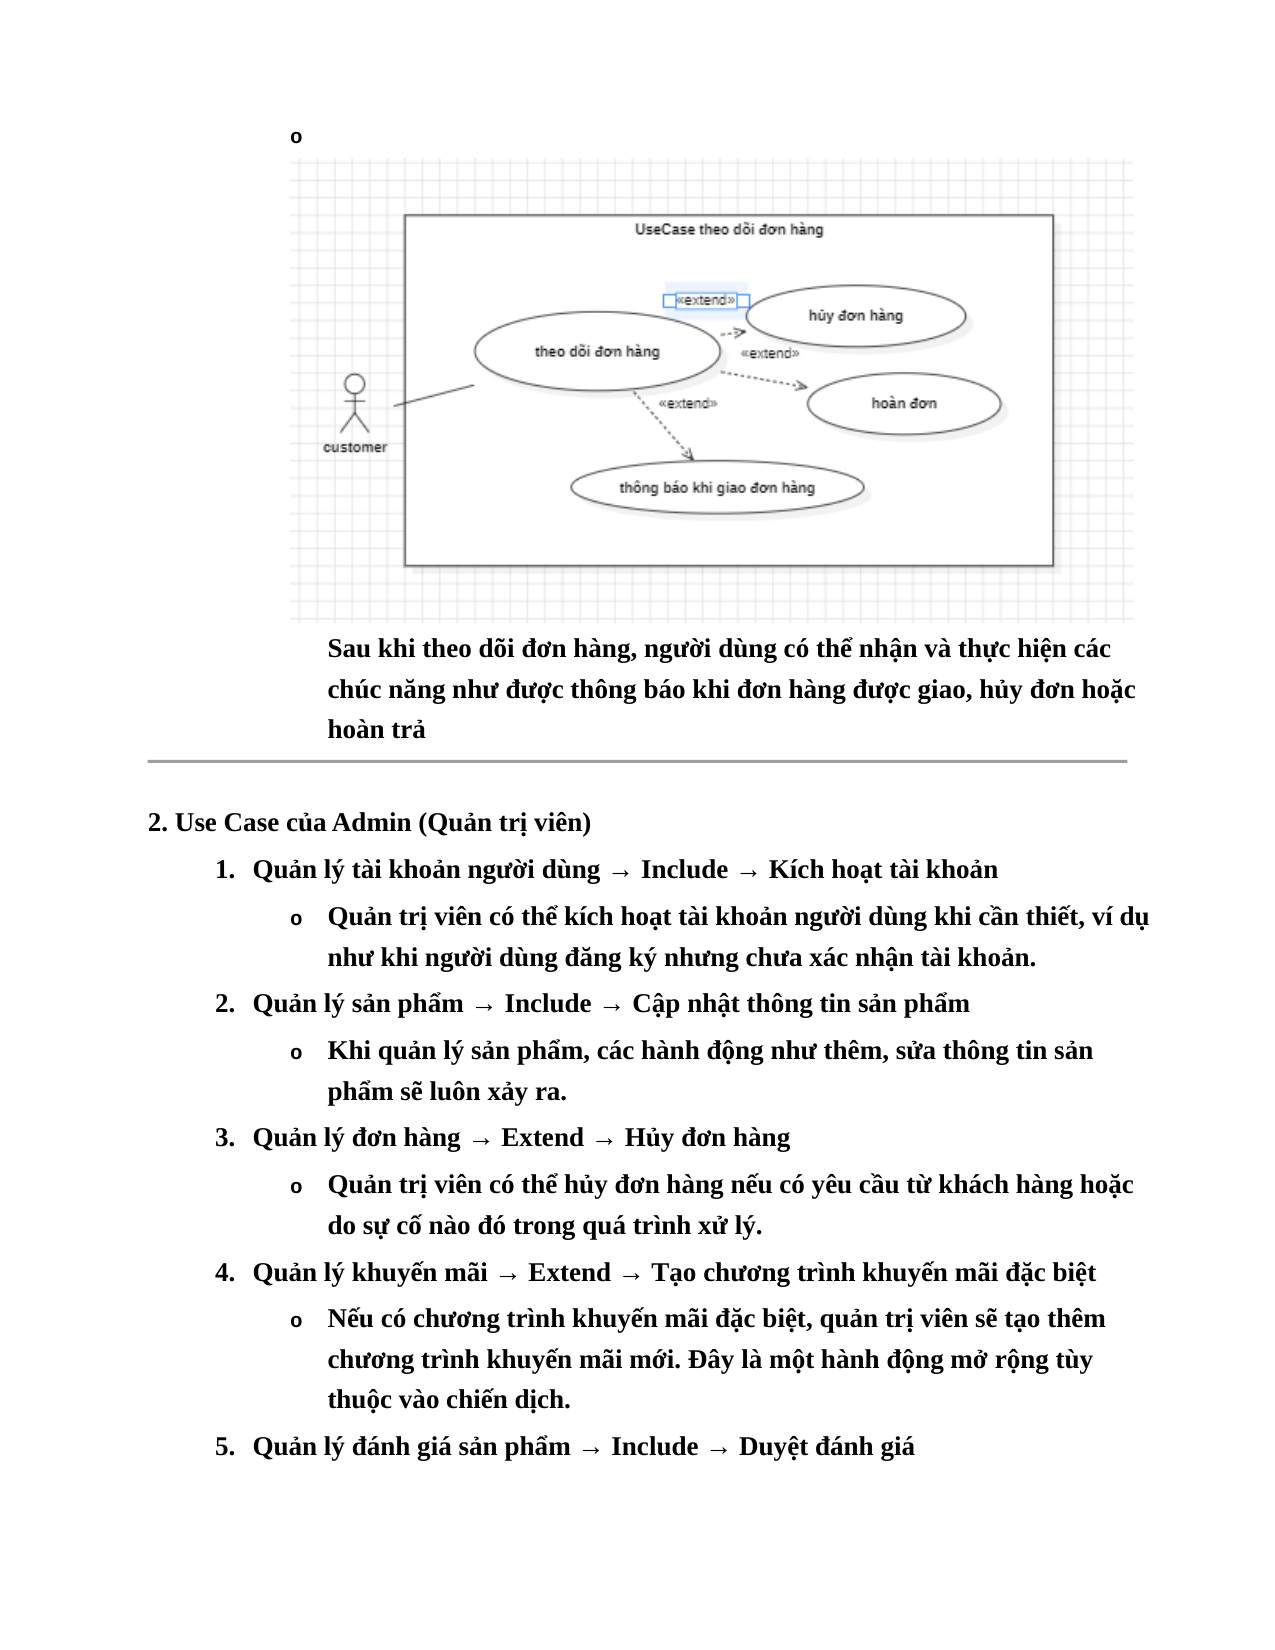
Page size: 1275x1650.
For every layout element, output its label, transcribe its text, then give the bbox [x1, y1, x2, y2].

list Quản trị viên có thể kích hoạt tài khoản người dùng khi cần thiết, ví dụ như khi người dùng đăng ký nhưng chưa xác nhận tài khoản. [290, 900, 1157, 972]
list Quản lý đánh giá sản phẩm → Include → Duyệt đánh giá [215, 1430, 1157, 1461]
list Khi quản lý sản phẩm, các hành động như thêm, sửa thông tin sản phẩm sẽ luôn xảy ra. [290, 1034, 1157, 1106]
list Quản lý tài khoản người dùng → Include → Kích hoạt tài khoản [215, 853, 1157, 884]
text 2. Use Case của Admin (Quản trị viên) [148, 806, 1157, 838]
picture [289, 158, 1134, 623]
list Quản lý đơn hàng → Extend → Hủy đơn hàng [215, 1121, 1157, 1153]
list Quản lý sản phẩm → Include → Cập nhật thông tin sản phẩm [215, 987, 1157, 1018]
list Quản trị viên có thể hủy đơn hàng nếu có yêu cầu từ khách hàng hoặc do sự cố nào đó trong quá trình xử lý. [290, 1168, 1157, 1240]
list Nếu có chương trình khuyến mãi đặc biệt, quản trị viên sẽ tạo thêm chương trình khuyến mãi mới. Đây là một hành động mở rộng tùy thuộc vào chiến dịch. [290, 1302, 1157, 1415]
list Quản lý khuyến mãi → Extend → Tạo chương trình khuyến mãi đặc biệt [215, 1256, 1157, 1287]
